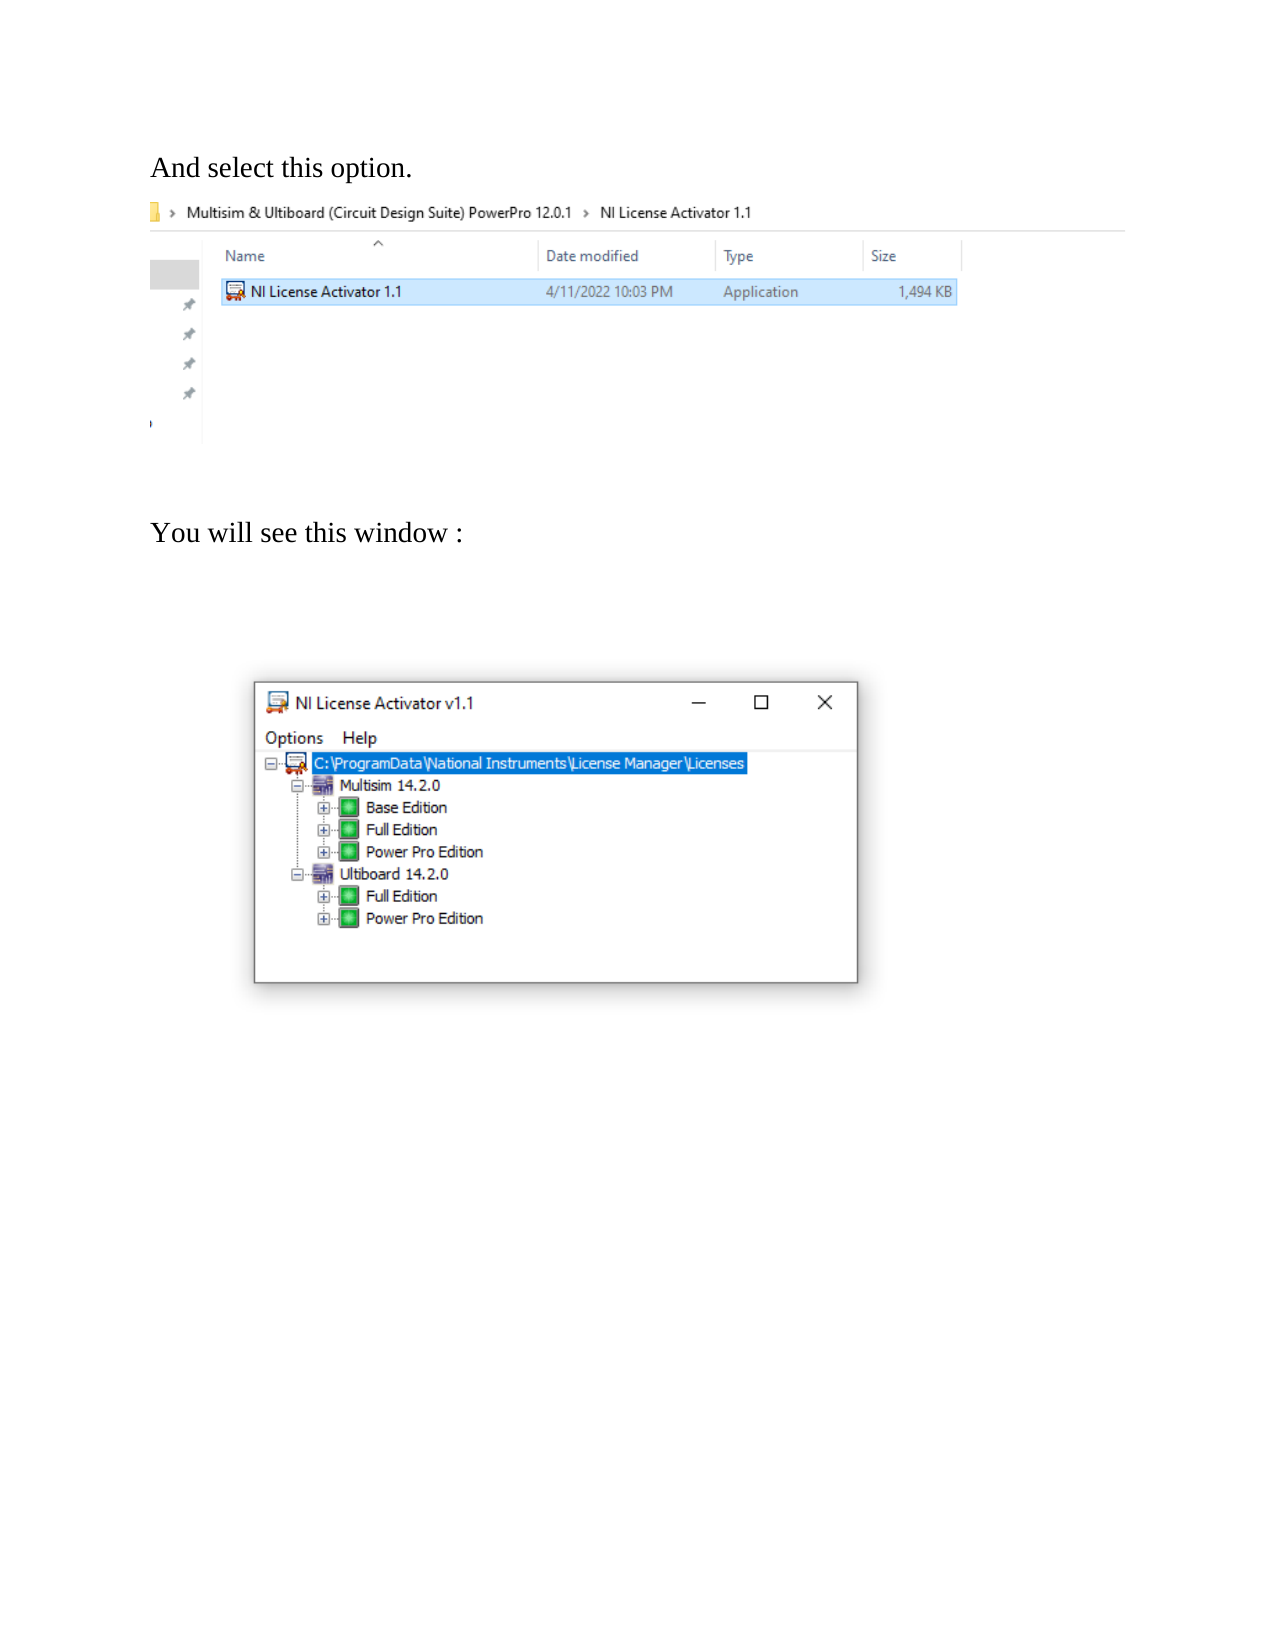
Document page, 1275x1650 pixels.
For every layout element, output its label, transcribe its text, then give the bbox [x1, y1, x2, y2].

picture [150, 202, 1125, 444]
text And select this option. [150, 150, 1125, 183]
picture [150, 568, 1125, 1179]
text You will see this window : [150, 515, 1125, 549]
